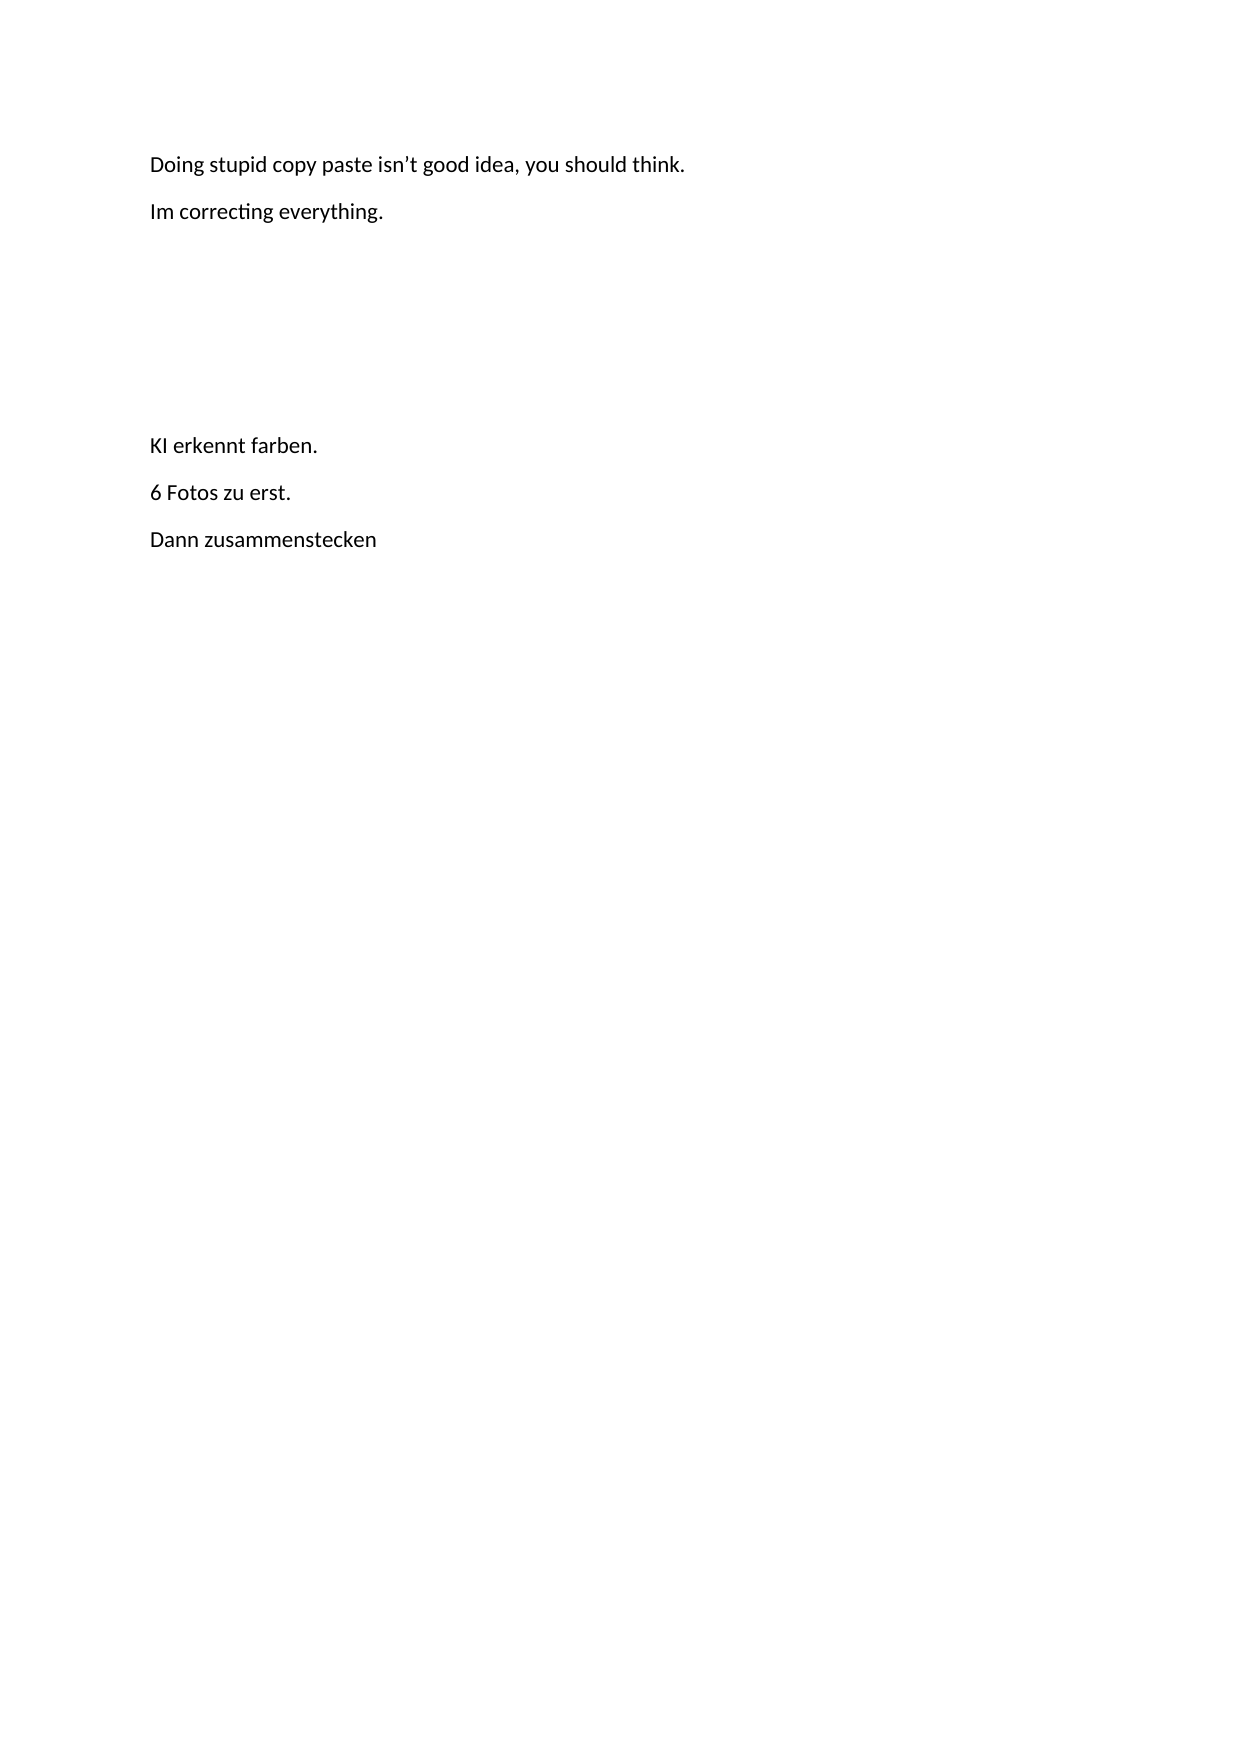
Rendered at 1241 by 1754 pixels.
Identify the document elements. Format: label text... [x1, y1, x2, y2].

text Im correcting everything. [150, 197, 1090, 225]
text Doing stupid copy paste isn’t good idea, you should think. [150, 150, 1090, 178]
text KI erkennt farben. [150, 431, 1090, 459]
text Dann zusammenstecken [150, 525, 1090, 553]
text 6 Fotos zu erst. [150, 478, 1090, 506]
